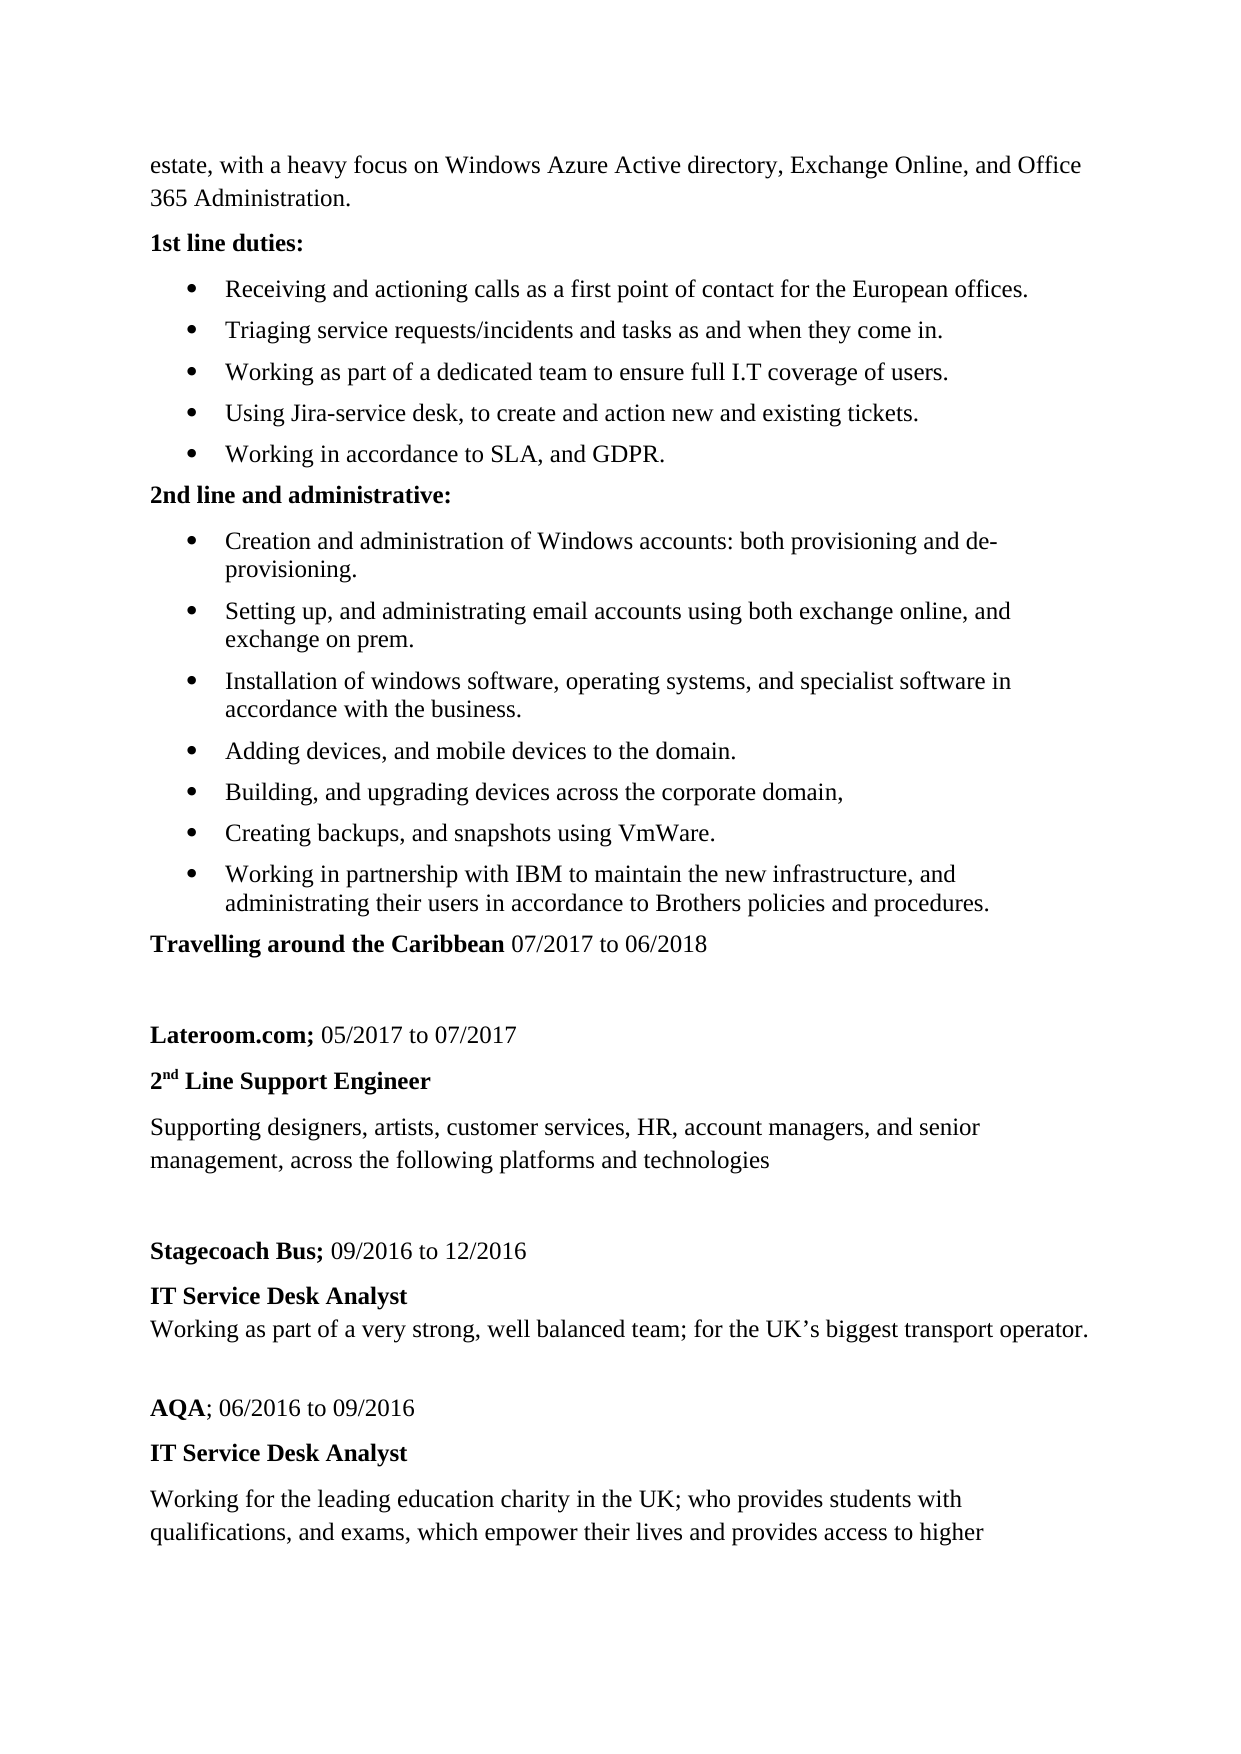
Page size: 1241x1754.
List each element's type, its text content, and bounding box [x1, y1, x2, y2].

list Creation and administration of Windows accounts: both provisioning and de-provisioning. [187, 526, 1090, 583]
text IT Service Desk Analyst [150, 1438, 1090, 1467]
list Using Jira-service desk, to create and action new and existing tickets. [187, 398, 1090, 427]
text AQA; 06/2016 to 09/2016 [150, 1393, 1090, 1422]
list Setting up, and administrating email accounts using both exchange online, and exchange on prem. [187, 596, 1090, 653]
list Adding devices, and mobile devices to the domain. [187, 736, 1090, 764]
list Creating backups, and snapshots using VmWare. [187, 818, 1090, 847]
list Working in partnership with IBM to maintain the new infrastructure, and administrating their users in accordance to Brothers policies and procedures. [187, 859, 1090, 917]
text IT Service Desk Analyst [150, 1281, 1090, 1310]
list Building, and upgrading devices across the corporate domain, [187, 777, 1090, 806]
text 1st line duties: [150, 228, 1090, 257]
list Triaging service requests/incidents and tasks as and when they come in. [187, 315, 1090, 344]
list Installation of windows software, operating systems, and specialist software in accordance with the business. [187, 666, 1090, 723]
text Stagecoach Bus; 09/2016 to 12/2016 [150, 1236, 1090, 1264]
text Lateroom.com; 05/2017 to 07/2017 [150, 1021, 1090, 1049]
list Working as part of a dedicated team to ensure full I.T coverage of users. [187, 357, 1090, 385]
text Supporting designers, artists, customer services, HR, account managers, and senior management, across the following platforms and technologies [150, 1112, 1090, 1173]
text Working as part of a very strong, well balanced team; for the UK’s biggest transport operator. [150, 1314, 1090, 1343]
list Working in accordance to SLA, and GDPR. [187, 439, 1090, 468]
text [150, 1484, 1090, 1546]
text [150, 150, 1090, 212]
list Receiving and actioning calls as a first point of contact for the European offices. [187, 274, 1090, 303]
text Travelling around the Caribbean 07/2017 to 06/2018 [150, 929, 1090, 958]
text 2nd Line Support Engineer [150, 1066, 1090, 1095]
text 2nd line and administrative: [150, 480, 1090, 509]
